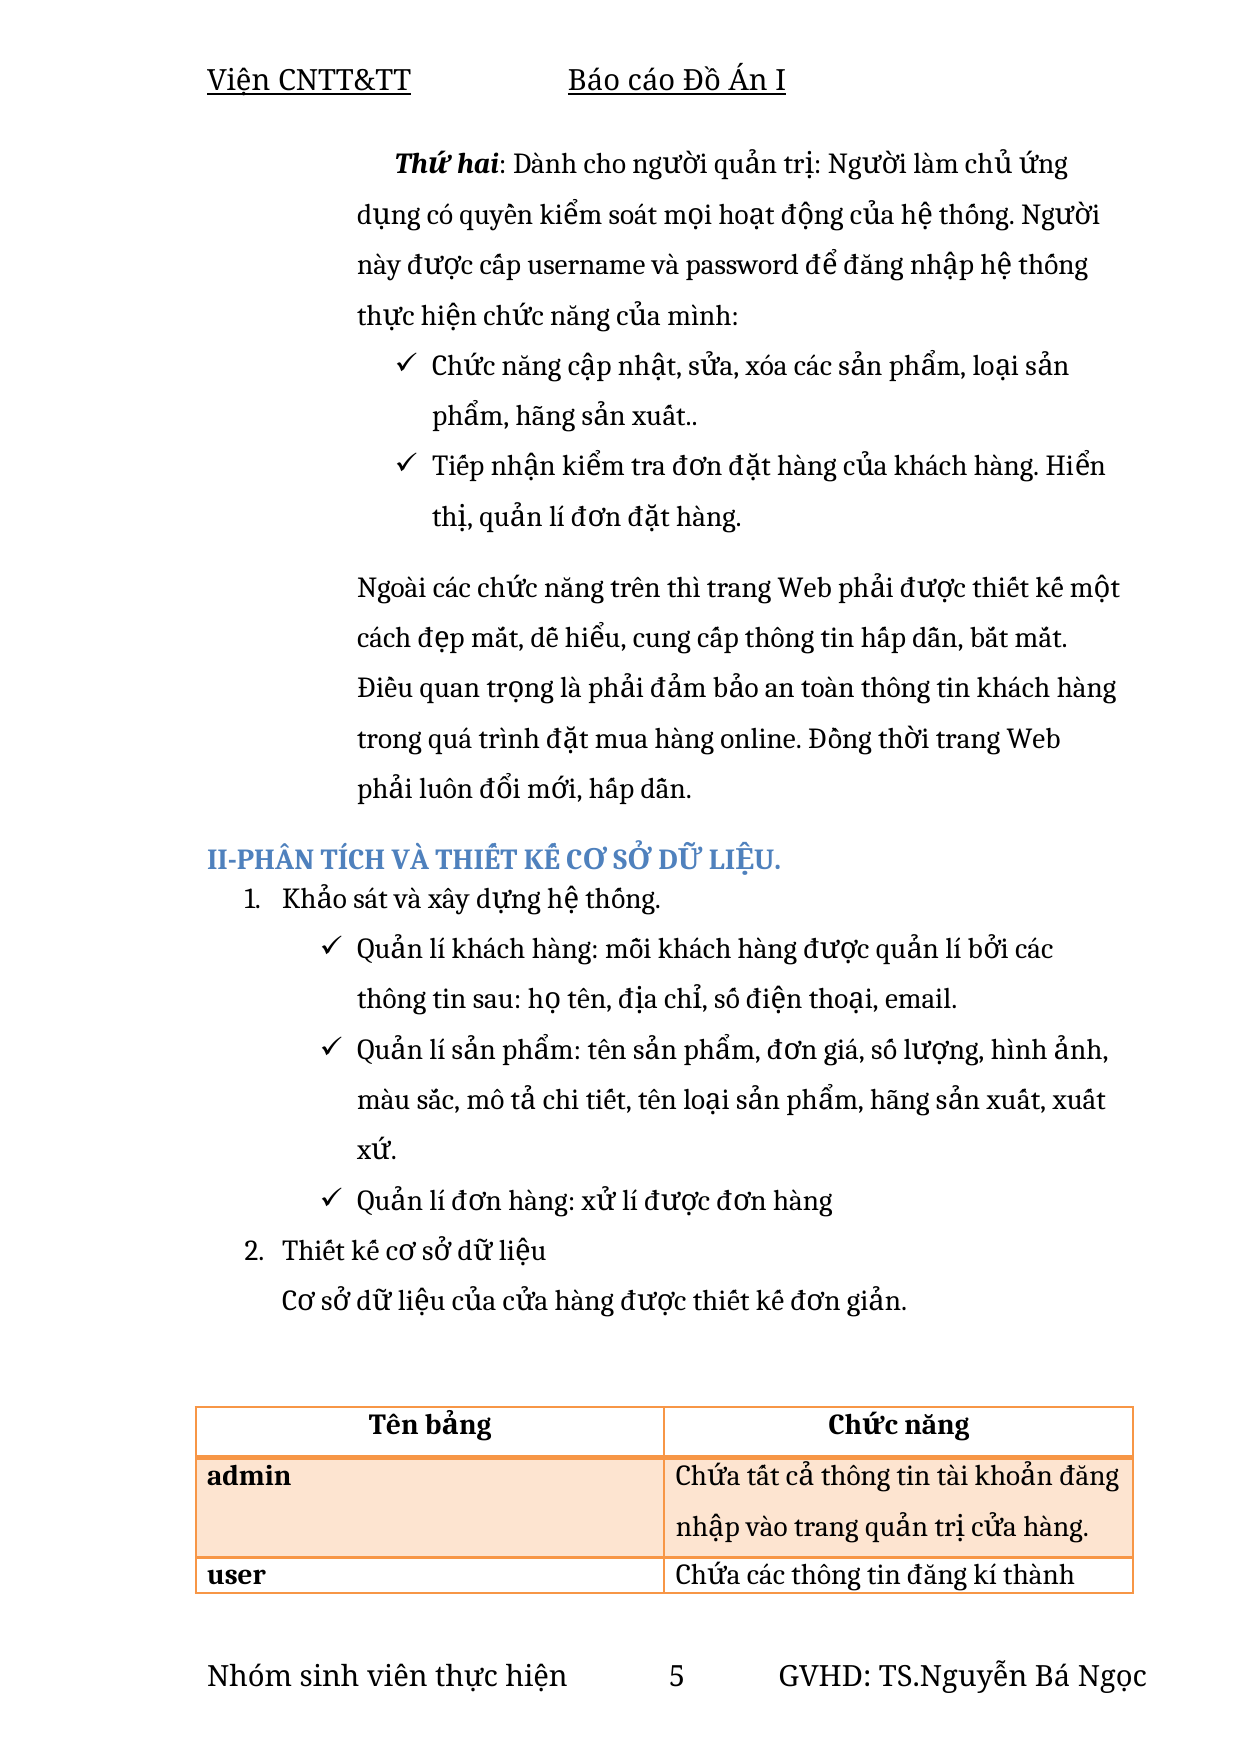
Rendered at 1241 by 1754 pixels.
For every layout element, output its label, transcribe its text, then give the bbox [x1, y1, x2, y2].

list Cơ sở dữ liệu của cửa hàng được thiết kế đơn giản. [282, 1284, 1122, 1318]
list Chức năng cập nhật, sửa, xóa các sản phẩm, loại sản phẩm, hãng sản xuất.. [394, 349, 1122, 433]
table_header Tên bảng [197, 1408, 663, 1455]
list Thứ hai: Dành cho người quản trị: Người làm chủ ứng dụng có quyền kiểm soát mọi hoạt động của hệ thống. Người này được cấp username và password để đăng nhập hệ thống thực hiện chức năng của mình: [357, 148, 1122, 332]
list Quản lí sản phẩm: tên sản phẩm, đơn giá, số lượng, hình ảnh, màu sắc, mô tả chi tiết, tên loại sản phẩm, hãng sản xuất, xuất xứ. [319, 1033, 1122, 1167]
table_cell user [197, 1559, 663, 1592]
subtitle II-PHÂN TÍCH VÀ THIẾT KẾ CƠ SỞ DỮ LIỆU. [207, 843, 1122, 877]
table_header Chức năng [665, 1408, 1132, 1455]
list Quản lí khách hàng: mỗi khách hàng được quản lí bởi các thông tin sau: họ tên, địa chỉ, số điện thoại, email. [319, 932, 1122, 1016]
list Khảo sát và xây dựng hệ thống. [244, 882, 1122, 916]
text Ngoài các chức năng trên thì trang Web phải được thiết kế một cách đẹp mắt, dễ hiểu, cung cấp thông tin hấp dẫn, bắt mắt. Điều quan trọng là phải đảm bảo an toàn thông tin khách hàng trong quá trình đặt mua hàng online. Đồng thời trang Web phải luôn đổi mới, hấp dẫn. [357, 571, 1122, 806]
table_cell Chứa tất cả thông tin tài khoản đăng nhập vào trang quản trị cửa hàng. [665, 1460, 1132, 1556]
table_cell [665, 1559, 1132, 1592]
list Tiếp nhận kiểm tra đơn đặt hàng của khách hàng. Hiển thị, quản lí đơn đặt hàng. [394, 449, 1122, 533]
table_cell admin [197, 1460, 663, 1556]
list Quản lí đơn hàng: xử lí được đơn hàng [319, 1184, 1122, 1217]
list Thiết kế cơ sở dữ liệu [244, 1234, 1122, 1268]
